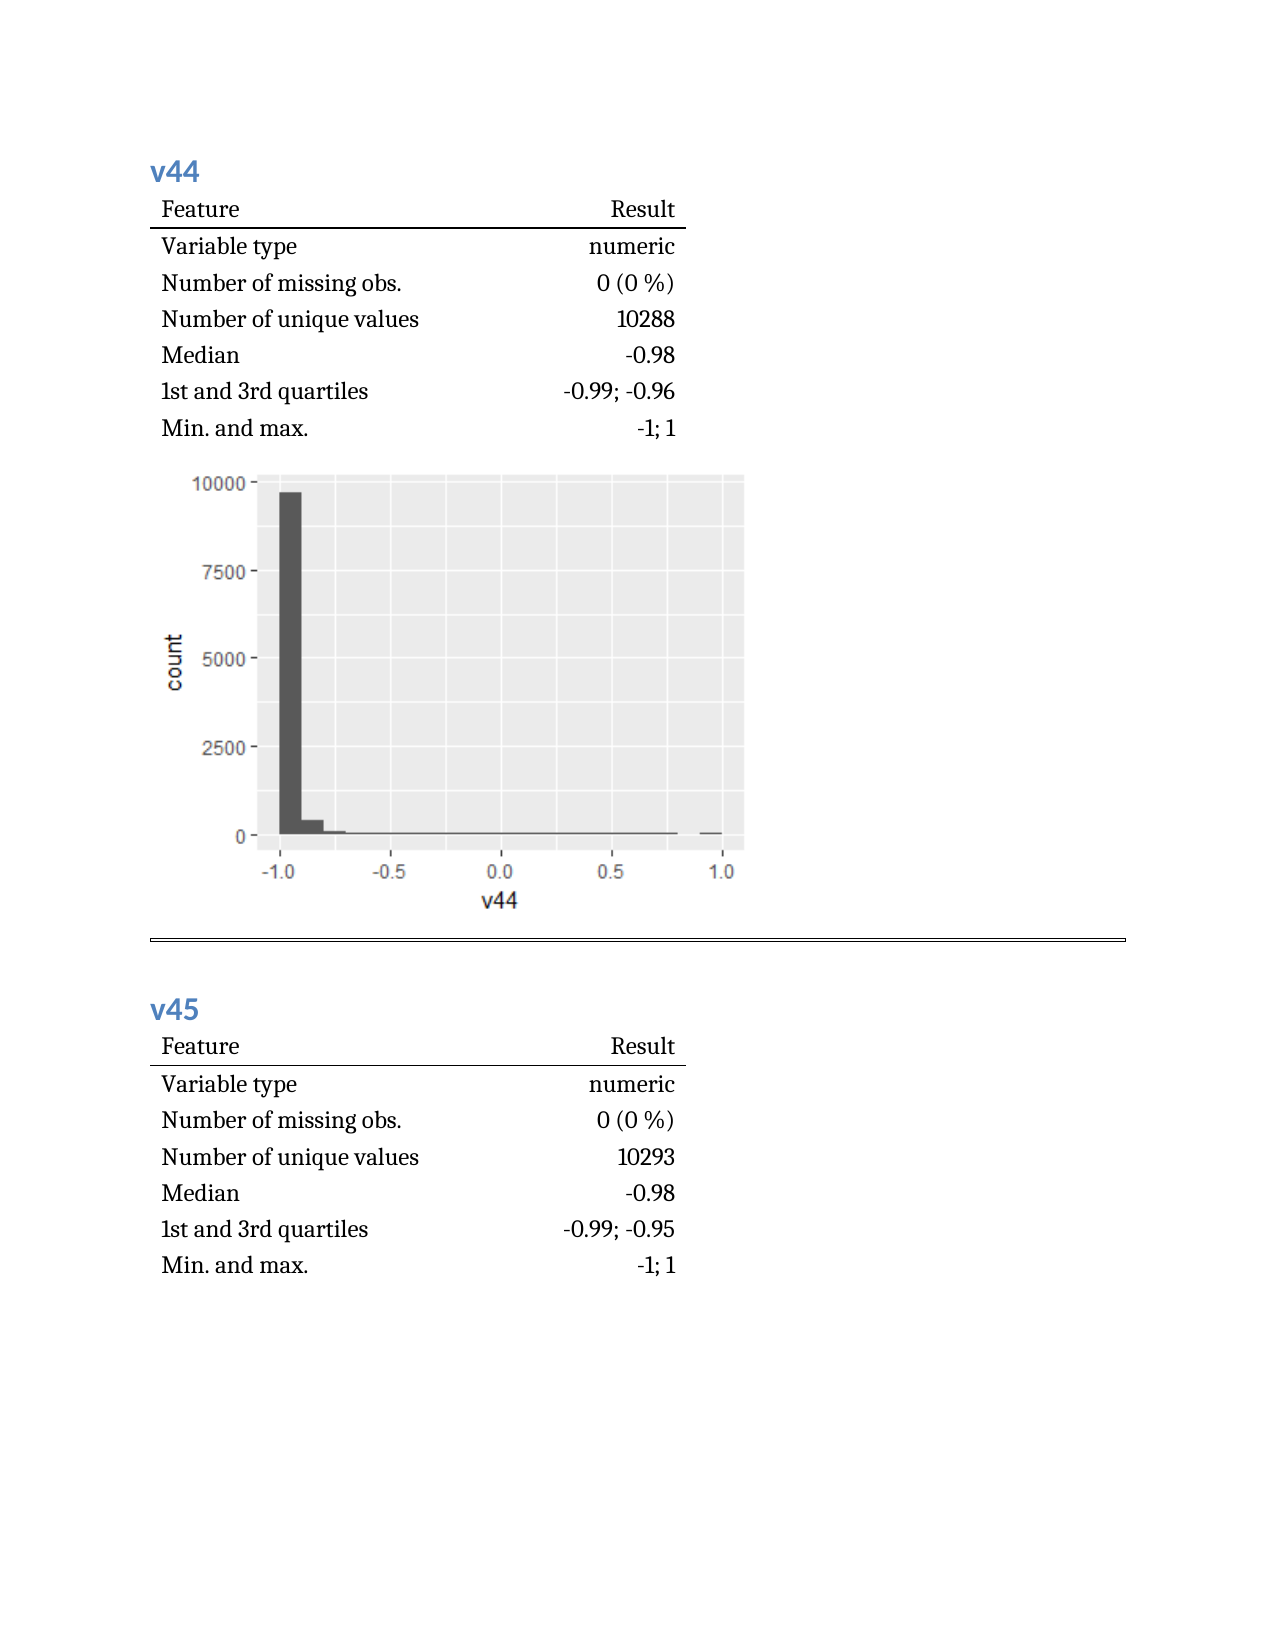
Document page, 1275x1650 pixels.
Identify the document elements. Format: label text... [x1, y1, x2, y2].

table_cell 1st and 3rd quartiles [150, 1211, 508, 1248]
table_cell -0.99; -0.96 [508, 374, 686, 410]
table_cell 1st and 3rd quartiles [150, 374, 508, 410]
table_cell Variable type [150, 1066, 508, 1103]
table_cell numeric [508, 1066, 686, 1103]
table_cell Min. and max. [150, 410, 508, 446]
table_cell Median [150, 337, 508, 373]
picture [150, 464, 757, 920]
table_cell Number of unique values [150, 301, 508, 337]
table_cell 0 (0 %) [508, 265, 686, 301]
table_cell Number of missing obs. [150, 265, 508, 301]
table_cell Median [150, 1175, 508, 1211]
table_cell -1; 1 [508, 1248, 686, 1284]
table_cell Min. and max. [150, 1248, 508, 1284]
table_cell Number of unique values [150, 1139, 508, 1175]
table_header Feature [150, 1029, 508, 1065]
table_cell -0.99; -0.95 [508, 1211, 686, 1248]
table_header Result [508, 191, 686, 227]
table_header Feature [150, 191, 508, 227]
table_cell 10288 [508, 301, 686, 337]
subtitle v45 [150, 988, 1125, 1028]
table_header Result [508, 1029, 686, 1065]
table_cell -0.98 [508, 1175, 686, 1211]
table_cell -0.98 [508, 337, 686, 373]
table_cell 0 (0 %) [508, 1103, 686, 1139]
table_cell Number of missing obs. [150, 1103, 508, 1139]
table_cell -1; 1 [508, 410, 686, 446]
table_cell 10293 [508, 1139, 686, 1175]
table_cell numeric [508, 229, 686, 265]
table_cell Variable type [150, 229, 508, 265]
subtitle v44 [150, 150, 1125, 191]
